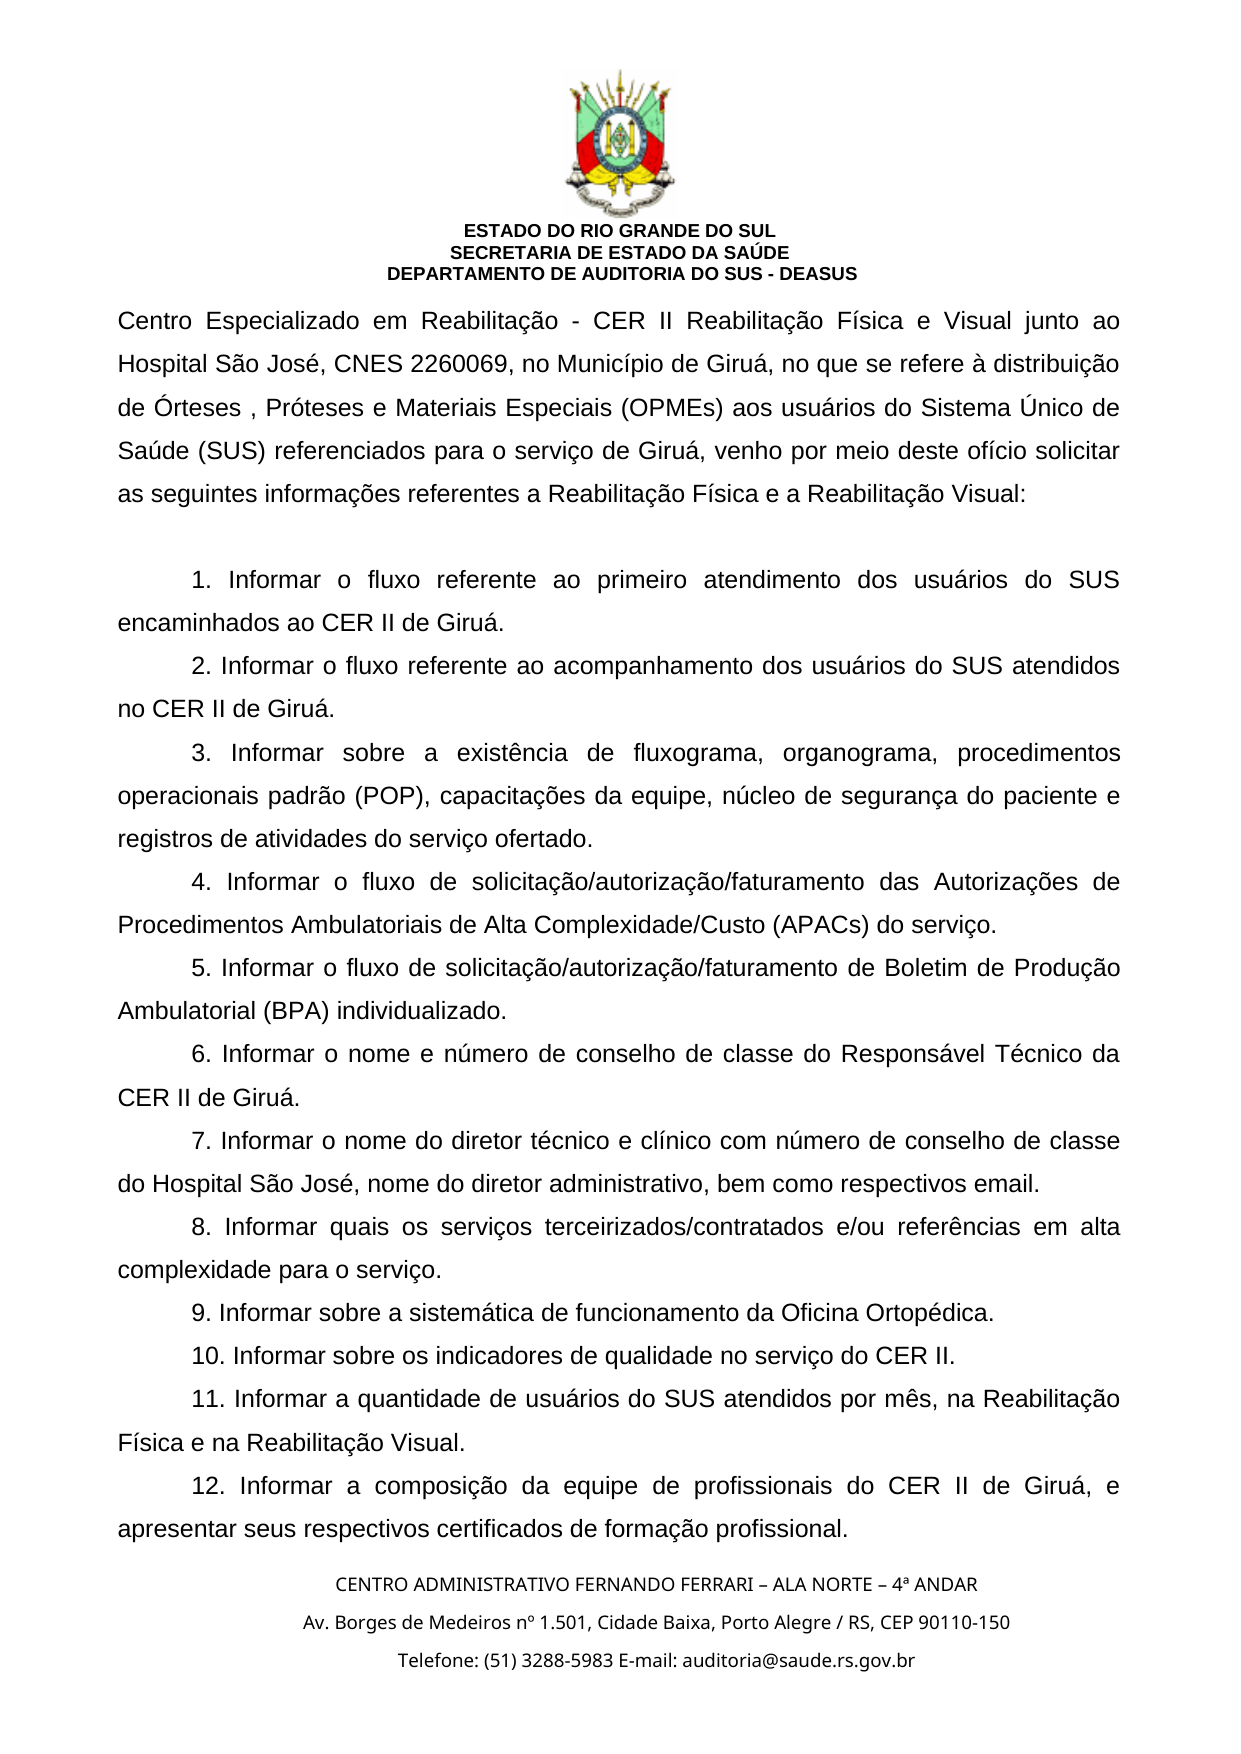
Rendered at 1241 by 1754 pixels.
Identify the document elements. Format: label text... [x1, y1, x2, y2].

text 4. Informar o fluxo de solicitação/autorização/faturamento das Autorizações de Procedimentos Ambulatoriais de Alta Complexidade/Custo (APACs) do serviço. [117, 867, 1122, 939]
text 1. Informar o fluxo referente ao primeiro atendimento dos usuários do SUS encaminhados ao CER II de Giruá. [117, 565, 1122, 637]
text 12. Informar a composição da equipe de profissionais do CER II de Giruá, e apresentar seus respectivos certificados de formação profissional. [117, 1471, 1122, 1542]
text 3. Informar sobre a existência de fluxograma, organograma, procedimentos operacionais padrão (POP), capacitações da equipe, núcleo de segurança do paciente e registros de atividades do serviço ofertado. [117, 737, 1122, 852]
text 10. Informar sobre os indicadores de qualidade no serviço do CER II. [117, 1341, 1122, 1370]
text 5. Informar o fluxo de solicitação/autorização/faturamento de Boletim de Produção Ambulatorial (BPA) individualizado. [117, 953, 1122, 1025]
text 6. Informar o nome e número de conselho de classe do Responsável Técnico da CER II de Giruá. [117, 1039, 1122, 1111]
text 11. Informar a quantidade de usuários do SUS atendidos por mês, na Reabilitação Física e na Reabilitação Visual. [117, 1384, 1122, 1456]
text 2. Informar o fluxo referente ao acompanhamento dos usuários do SUS atendidos no CER II de Giruá. [117, 651, 1122, 723]
text 7. Informar o nome do diretor técnico e clínico com número de conselho de classe do Hospital São José, nome do diretor administrativo, bem como respectivos email. [117, 1126, 1122, 1197]
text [117, 306, 1122, 507]
text 8. Informar quais os serviços terceirizados/contratados e/ou referências em alta complexidade para o serviço. [117, 1212, 1122, 1284]
text 9. Informar sobre a sistemática de funcionamento da Oficina Ortopédica. [117, 1298, 1122, 1327]
